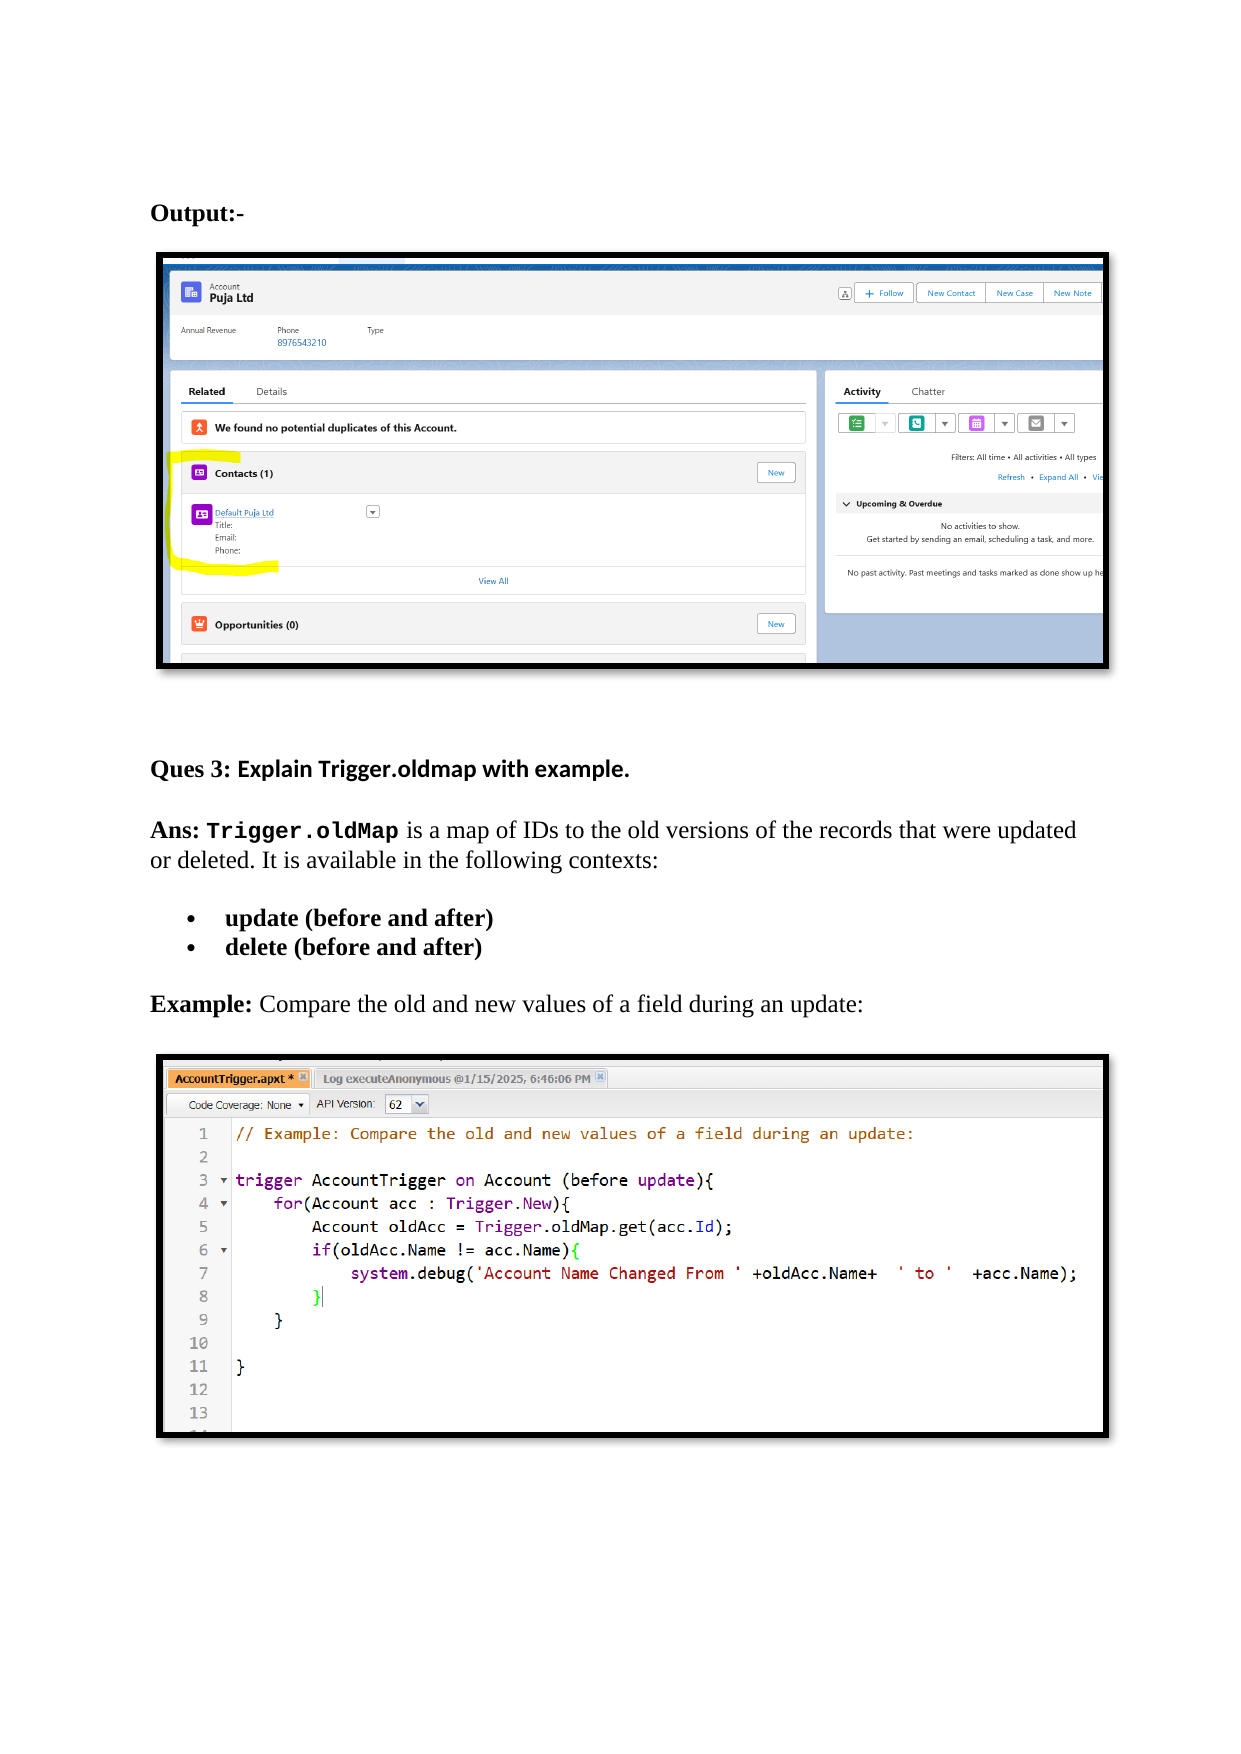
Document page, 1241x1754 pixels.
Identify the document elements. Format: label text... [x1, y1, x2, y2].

list update (before and after) [187, 903, 1090, 932]
text Output:- [150, 198, 1090, 226]
text Ques 3: Explain Trigger.oldmap with example. [150, 753, 1090, 783]
text Example: Compare the old and new values of a field during an update: [150, 989, 1090, 1018]
text Ans: Trigger.oldMap is a map of IDs to the old versions of the records that were updated or deleted. It is available in the following contexts: [150, 815, 1090, 874]
list delete (before and after) [187, 932, 1090, 960]
picture [163, 1060, 1103, 1432]
picture [163, 258, 1103, 663]
